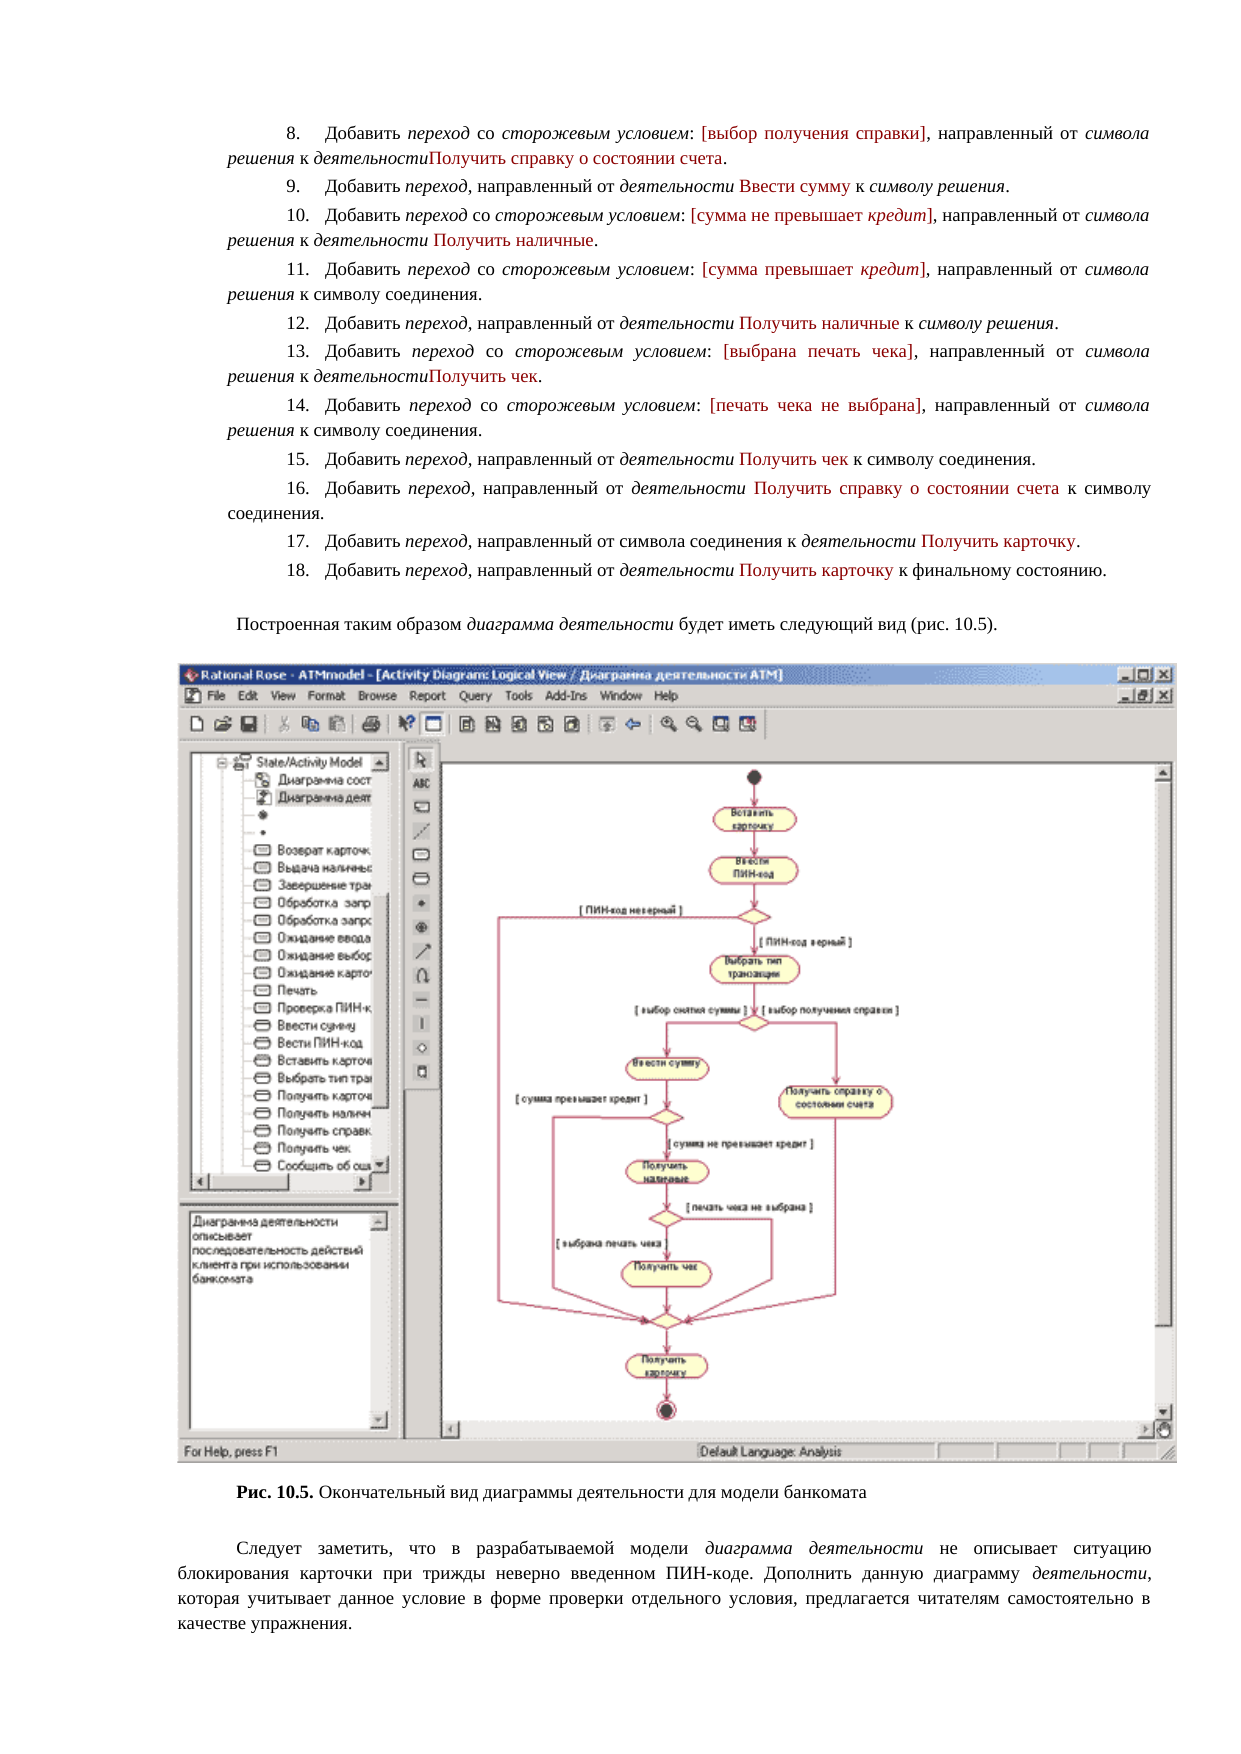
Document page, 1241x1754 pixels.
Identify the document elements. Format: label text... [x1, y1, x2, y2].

list Добавить переход, направленный от деятельности Ввести сумму к символу решения. [227, 172, 1152, 197]
text Построенная таким образом диаграмма деятельности будет иметь следующий вид (рис. 10.5). [177, 610, 1152, 635]
list Добавить переход, направленный от деятельности Получить карточку к финальному состоянию. [227, 556, 1152, 581]
list Добавить переход со сторожевым условием: [выбор получения справки], направленный от символа решения к деятельностиПолучить справку о состоянии счета. [227, 118, 1152, 168]
text Рис. 10.5. Окончательный вид диаграммы деятельности для модели банкомата [177, 1481, 1152, 1503]
list Добавить переход со сторожевым условием: [сумма превышает кредит], направленный от символа решения к символу соединения. [227, 254, 1152, 304]
list Добавить переход со сторожевым условием: [печать чека не выбрана], направленный от символа решения к символу соединения. [227, 391, 1152, 441]
list Добавить переход, направленный от деятельности Получить чек к символу соединения. [227, 444, 1152, 469]
text Следует заметить, что в разрабатываемой модели диаграмма деятельности не описывает ситуацию блокирования карточки при трижды неверно введенном ПИН-коде. Дополнить данную диаграмму деятельности, которая учитывает данное условие в форме проверки отдельного условия, предлагается читателям самостоятельно в качестве упражнения. [177, 1534, 1152, 1634]
list Добавить переход со сторожевым условием: [сумма не превышает кредит], направленный от символа решения к деятельности Получить наличные. [227, 201, 1152, 251]
list Добавить переход, направленный от деятельности Получить наличные к символу решения. [227, 308, 1152, 333]
list Добавить переход со сторожевым условием: [выбрана печать чека], направленный от символа решения к деятельностиПолучить чек. [227, 337, 1152, 387]
list Добавить переход, направленный от деятельности Получить справку о состоянии счета к символу соединения. [227, 473, 1152, 523]
list Добавить переход, направленный от символа соединения к деятельности Получить карточку. [227, 527, 1152, 552]
picture [177, 663, 1177, 1463]
